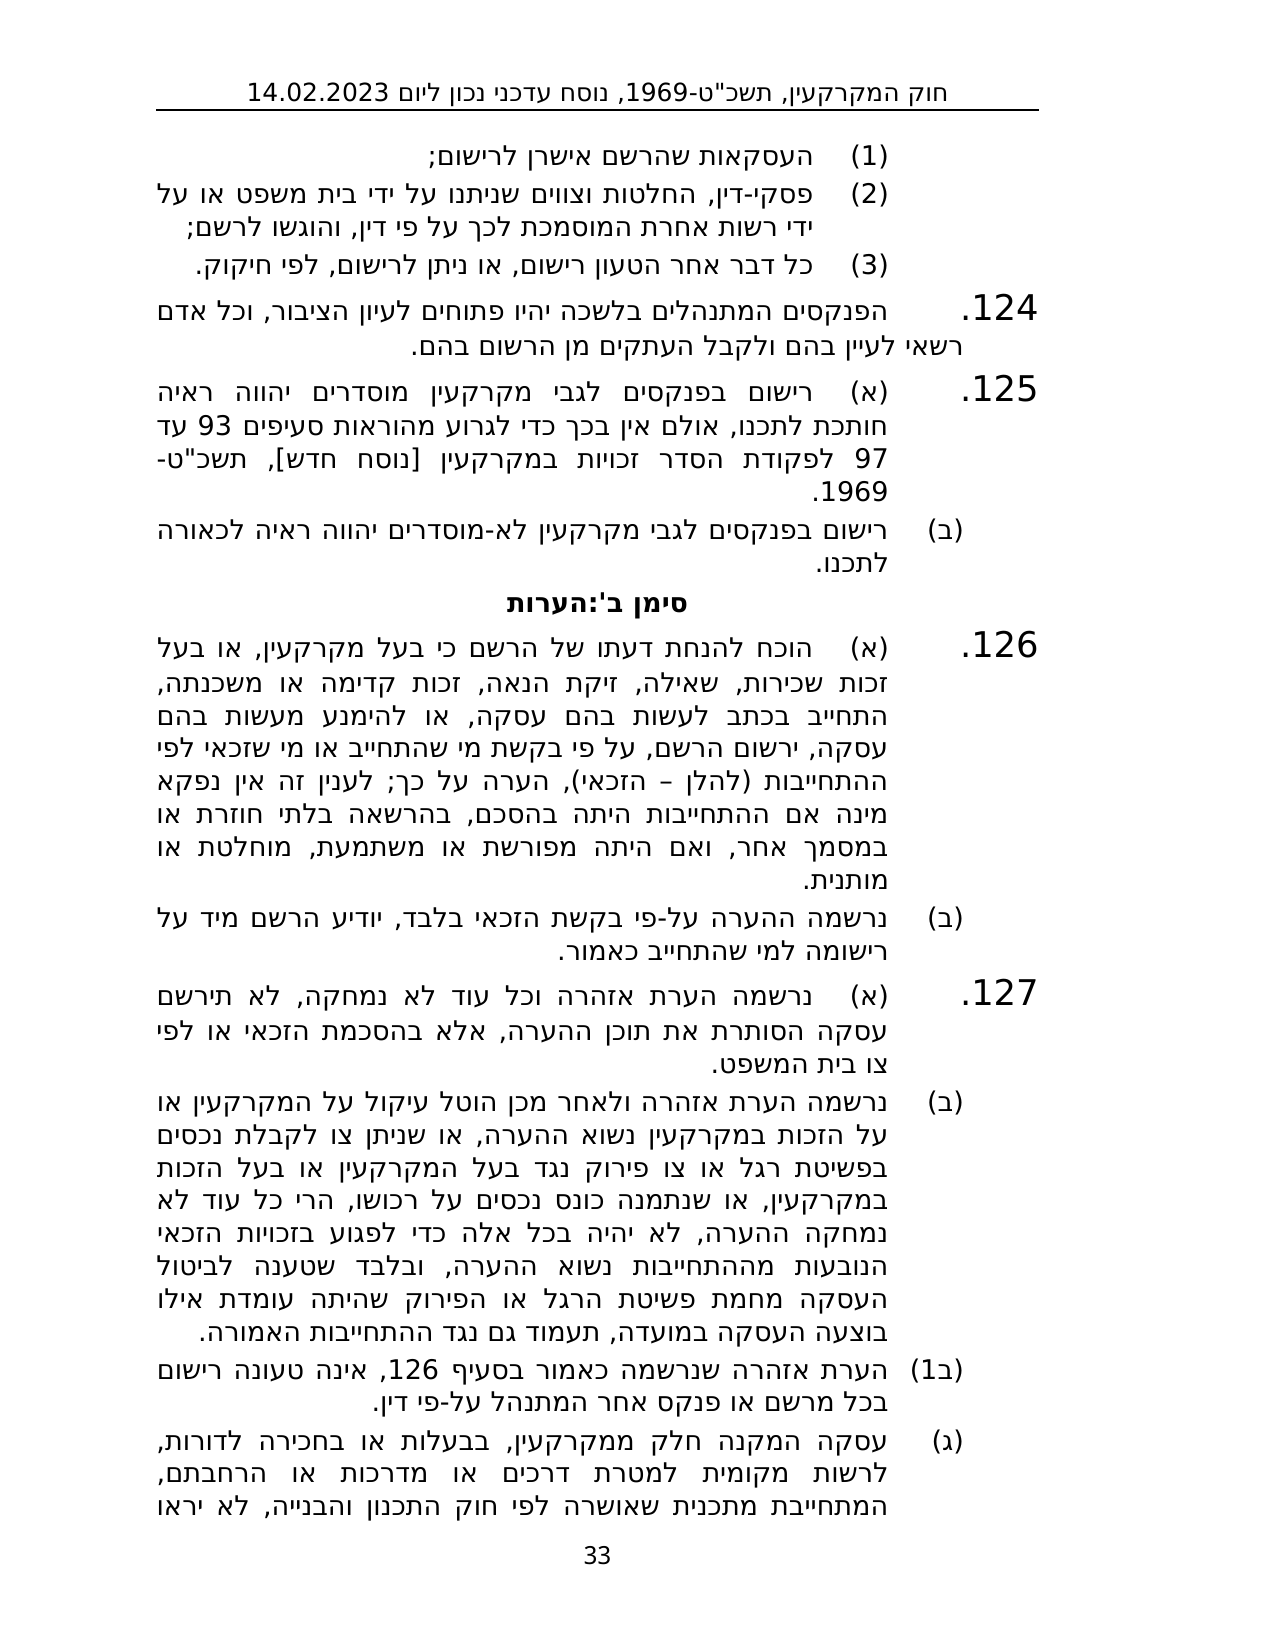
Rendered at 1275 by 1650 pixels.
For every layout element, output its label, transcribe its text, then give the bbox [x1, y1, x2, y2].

text 123. (א) בכל לשכה יתנהלו הפנקסים שנקבעו בחוק זה או בתקנות על פיו, ויירשמו בהם המקרקעין הנמצאים באזור פעולתה של הלשכה. [156, 760, 1039, 867]
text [156, 1395, 1039, 1535]
text סימן ב':הערות [156, 1357, 1039, 1389]
text 124. הפנקסים המתנהלים בלשכה יהיו פתוחים לעיון הציבור, וכל אדם רשאי לעיין בהם ולקבל העתקים מן הרשום בהם. [156, 1058, 1039, 1132]
text 121. (א) הרואה עצמו נפגע בהחלטה של רשם או מפקח – למעט החלטת מפקח לפי סימן ד' לפרק ו' – רשאי לערור עליה לפני הממונה על המרשם תוך תקופה שנקבעה בתקנות. [156, 260, 1039, 367]
text (1) העסקאות שהרשם אישרן לרישום; [156, 911, 889, 943]
text (2) פסקי-דין, החלטות וצווים שניתנו על ידי בית משפט או על ידי רשות אחרת המוסמכת לכך על פי דין, והוגשו לרשם; [156, 949, 889, 1013]
text 125. (א) רישום בפנקסים לגבי מקרקעין מוסדרים יהווה ראיה חותכת לתכנו, אולם אין בכך כדי לגרוע מהוראות סעיפים 93 עד 97 לפקודת הסדר זכויות במקרקעין [נוסח חדש], תשכ"ט-1969. [156, 1138, 1039, 1278]
text (3) כל דבר אחר הטעון רישום, או ניתן לרישום, לפי חיקוק. [156, 1020, 889, 1051]
text (ב) הממונה על המרשם רשאי להחליט בערר על פי המסמכים שהיו לפני הרשם או המפקח בלי לשמוע את הצדדים, ורשאי הוא לשמוע את הצדדים וכל אדם אחר, הכל כפי שימצא לנכון לבירור הענין. [156, 373, 964, 503]
text (ג) על אף האמור בסעיף קטן (א), אין לערור על אישור עסקה לרישום לאחר שנרשמה, אולם אין בהוראה זו כדי לגרוע מכל סעד אחר בקשר לרישום. [156, 510, 964, 607]
text 122. הרואה עצמו נפגע על ידי החלטת הממונה על המרשם, כולל החלטה בערר לפי סעיף 121, רשאי, תוך תקופה שנקבעה בתקנות, לערער עליה לפני בית המשפט המחוזי שבאזור שיפוטו נמצאים המקרקעין הנדונים. [156, 613, 1039, 753]
text (ב) רישום בפנקסים לגבי מקרקעין לא-מוסדרים יהווה ראיה לכאורה לתכנו. [156, 1284, 964, 1349]
text (ב) בפנקסים יירשמו, לגבי המקרקעין הנוגעים בדבר – [156, 873, 964, 904]
text 120. לממונה על המרשם ולכל מפקח יהיו הסמכויות הנתונות לועדת חקירה לפי סעיפים 9 עד 11 לחוק ועדות חקירה, תשכ"ט-1968, ככל שהדבר דרוש למילוי תפקידיהם. [156, 147, 1039, 254]
